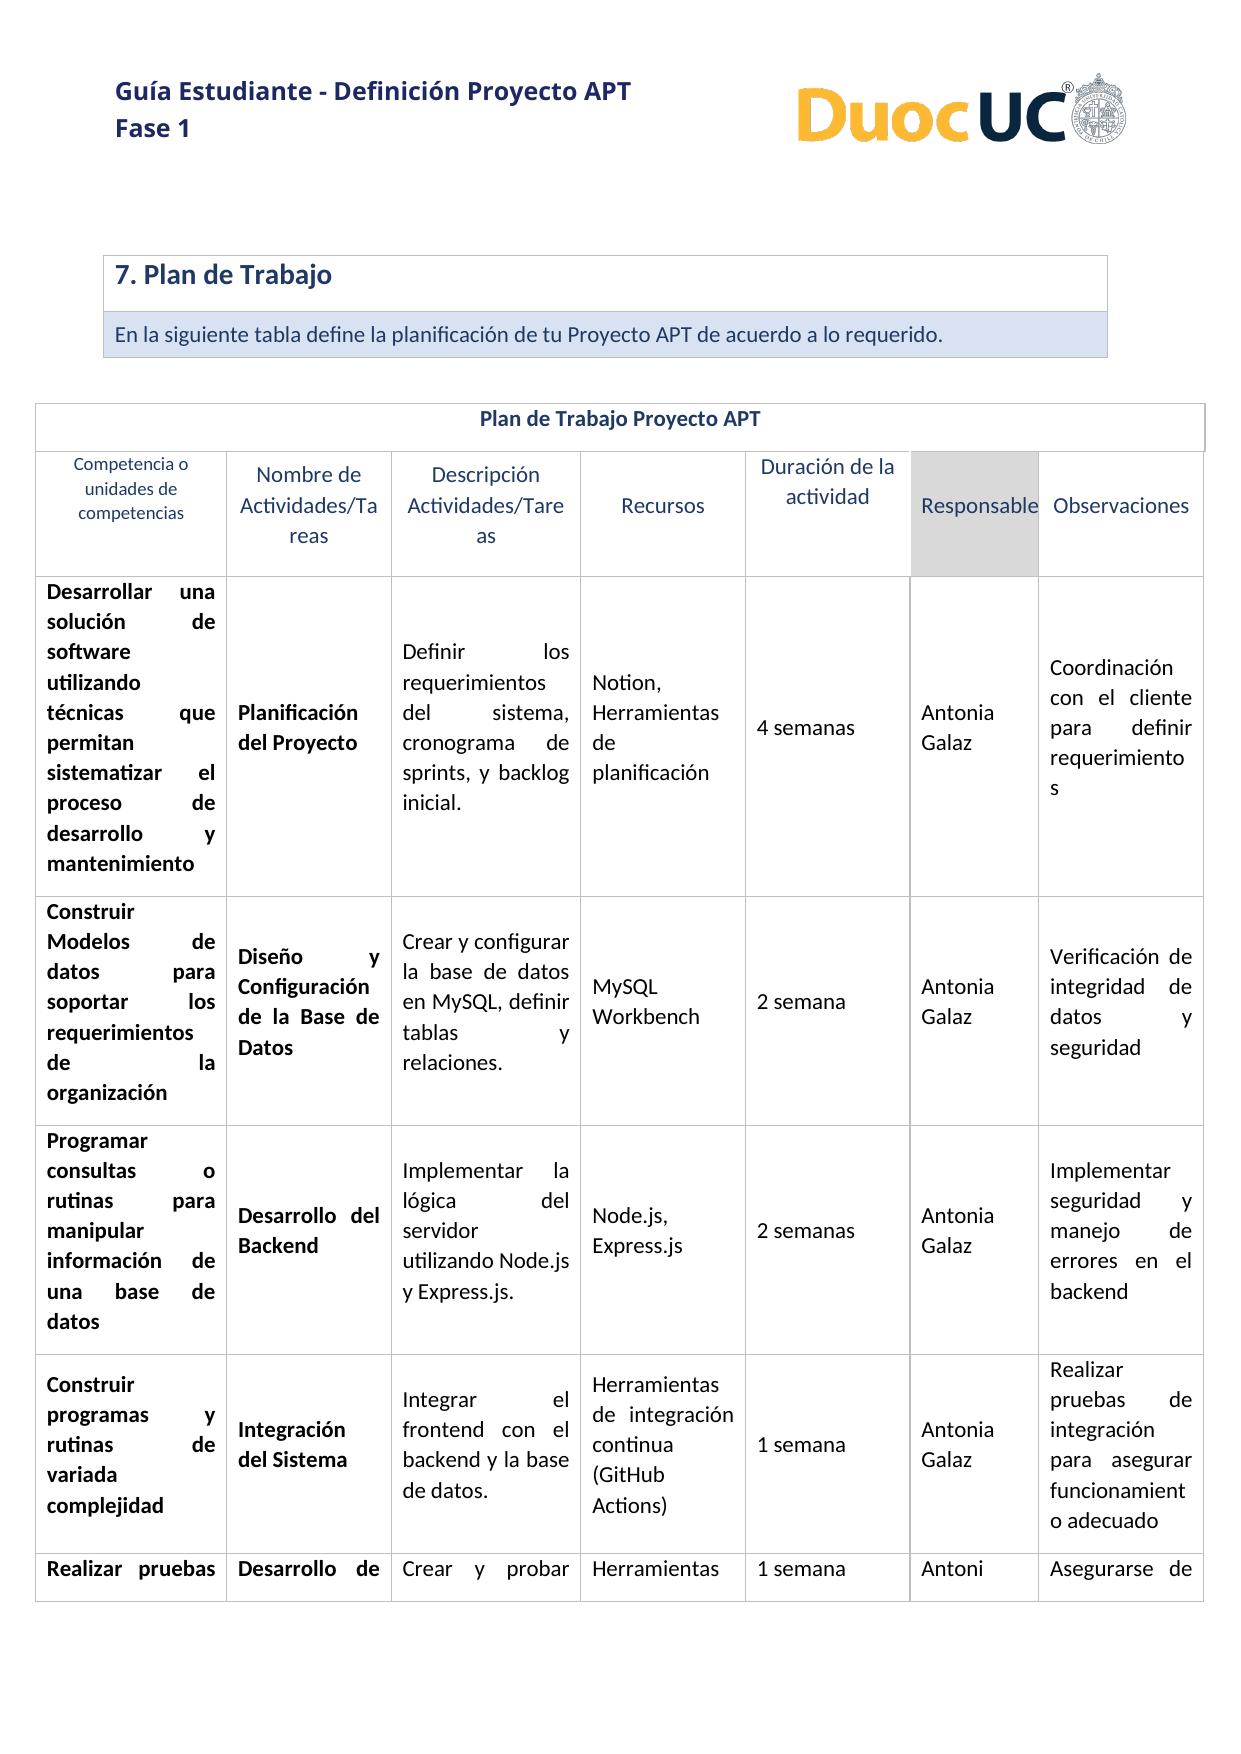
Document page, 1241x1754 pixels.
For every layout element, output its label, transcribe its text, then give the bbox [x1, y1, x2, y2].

table_cell Antonia Galaz [911, 1554, 1038, 1601]
table_cell Recursos [581, 452, 745, 576]
table_cell Responsable [911, 452, 1038, 576]
table_cell Asegurarse de que los roles y permisos funcionen correctamente [1039, 1554, 1203, 1601]
table_header 7. Plan de Trabajo [104, 256, 1107, 311]
table_cell Implementar seguridad y manejo de errores en el backend [1039, 1126, 1203, 1354]
table_cell Descripción Actividades/Tareas [392, 452, 580, 576]
table_cell Realizar pruebas de integración para asegurar funcionamiento adecuado [1039, 1355, 1203, 1553]
table_cell Coordinación con el cliente para definir requerimientos [1039, 577, 1203, 896]
table_cell 2 semana [746, 897, 909, 1125]
table_cell Herramientas de integración continua (GitHub Actions) [581, 1355, 745, 1553]
table_cell Notion, Herramientas de planificación [581, 577, 745, 896]
table_cell Construir Modelos de datos para soportar los requerimientos de la organización [36, 897, 226, 1125]
table_cell Antonia Galaz [911, 1355, 1038, 1553]
table_cell Implementar la lógica del servidor utilizando Node.js y Express.js. [392, 1126, 580, 1354]
picture [798, 73, 1126, 144]
table_cell 1 semana [746, 1355, 909, 1553]
table_cell Desarrollo del Backend [227, 1126, 391, 1354]
table_cell Observaciones [1039, 452, 1203, 576]
table_cell En la siguiente tabla define la planificación de tu Proyecto APT de acuerdo a lo requerido. [104, 312, 1107, 357]
table_cell Crear y probar funciones para el registro, edición y eliminación de usuarios. [392, 1554, 580, 1601]
table_cell Desarrollo de Funcionalidades de Gestión de Usuarios [227, 1554, 391, 1601]
table_cell Realizar pruebas de certificación tanto de los productos como de los procesos [36, 1554, 226, 1601]
table_cell Herramientas de desarrollo web (HTML5, CSS3, JAVASCRIPT, BOOTSTRAP) [581, 1554, 745, 1601]
table_cell 4 semanas [746, 577, 909, 896]
table_cell Definir los requerimientos del sistema, cronograma de sprints, y backlog inicial. [392, 577, 580, 896]
table_cell Desarrollar una solución de software utilizando técnicas que permitan sistematizar el proceso de desarrollo y mantenimiento [36, 577, 226, 896]
table_cell Verificación de integridad de datos y seguridad [1039, 897, 1203, 1125]
table_cell MySQL Workbench [581, 897, 745, 1125]
table_cell Antonia Galaz [911, 577, 1038, 896]
table_cell Integrar el frontend con el backend y la base de datos. [392, 1355, 580, 1553]
table_cell Programar consultas o rutinas para manipular información de una base de datos [36, 1126, 226, 1354]
table_cell 1 semana [746, 1554, 909, 1601]
table_cell Planificación del Proyecto [227, 577, 391, 896]
table_header Plan de Trabajo Proyecto APT [36, 404, 1204, 451]
table_cell Antonia Galaz [911, 897, 1038, 1125]
table_cell Diseño y Configuración de la Base de Datos [227, 897, 391, 1125]
table_cell Antonia Galaz [911, 1126, 1038, 1354]
table_cell Crear y configurar la base de datos en MySQL, definir tablas y relaciones. [392, 897, 580, 1125]
table_cell Competencia o unidades de competencias [36, 452, 226, 576]
table_cell Construir programas y rutinas de variada complejidad [36, 1355, 226, 1553]
table_cell Integración del Sistema [227, 1355, 391, 1553]
table_cell Node.js, Express.js [581, 1126, 745, 1354]
table_cell Duración de la actividad [746, 452, 909, 576]
table_cell 2 semanas [746, 1126, 909, 1354]
table_cell Nombre de Actividades/Tareas [227, 452, 391, 576]
